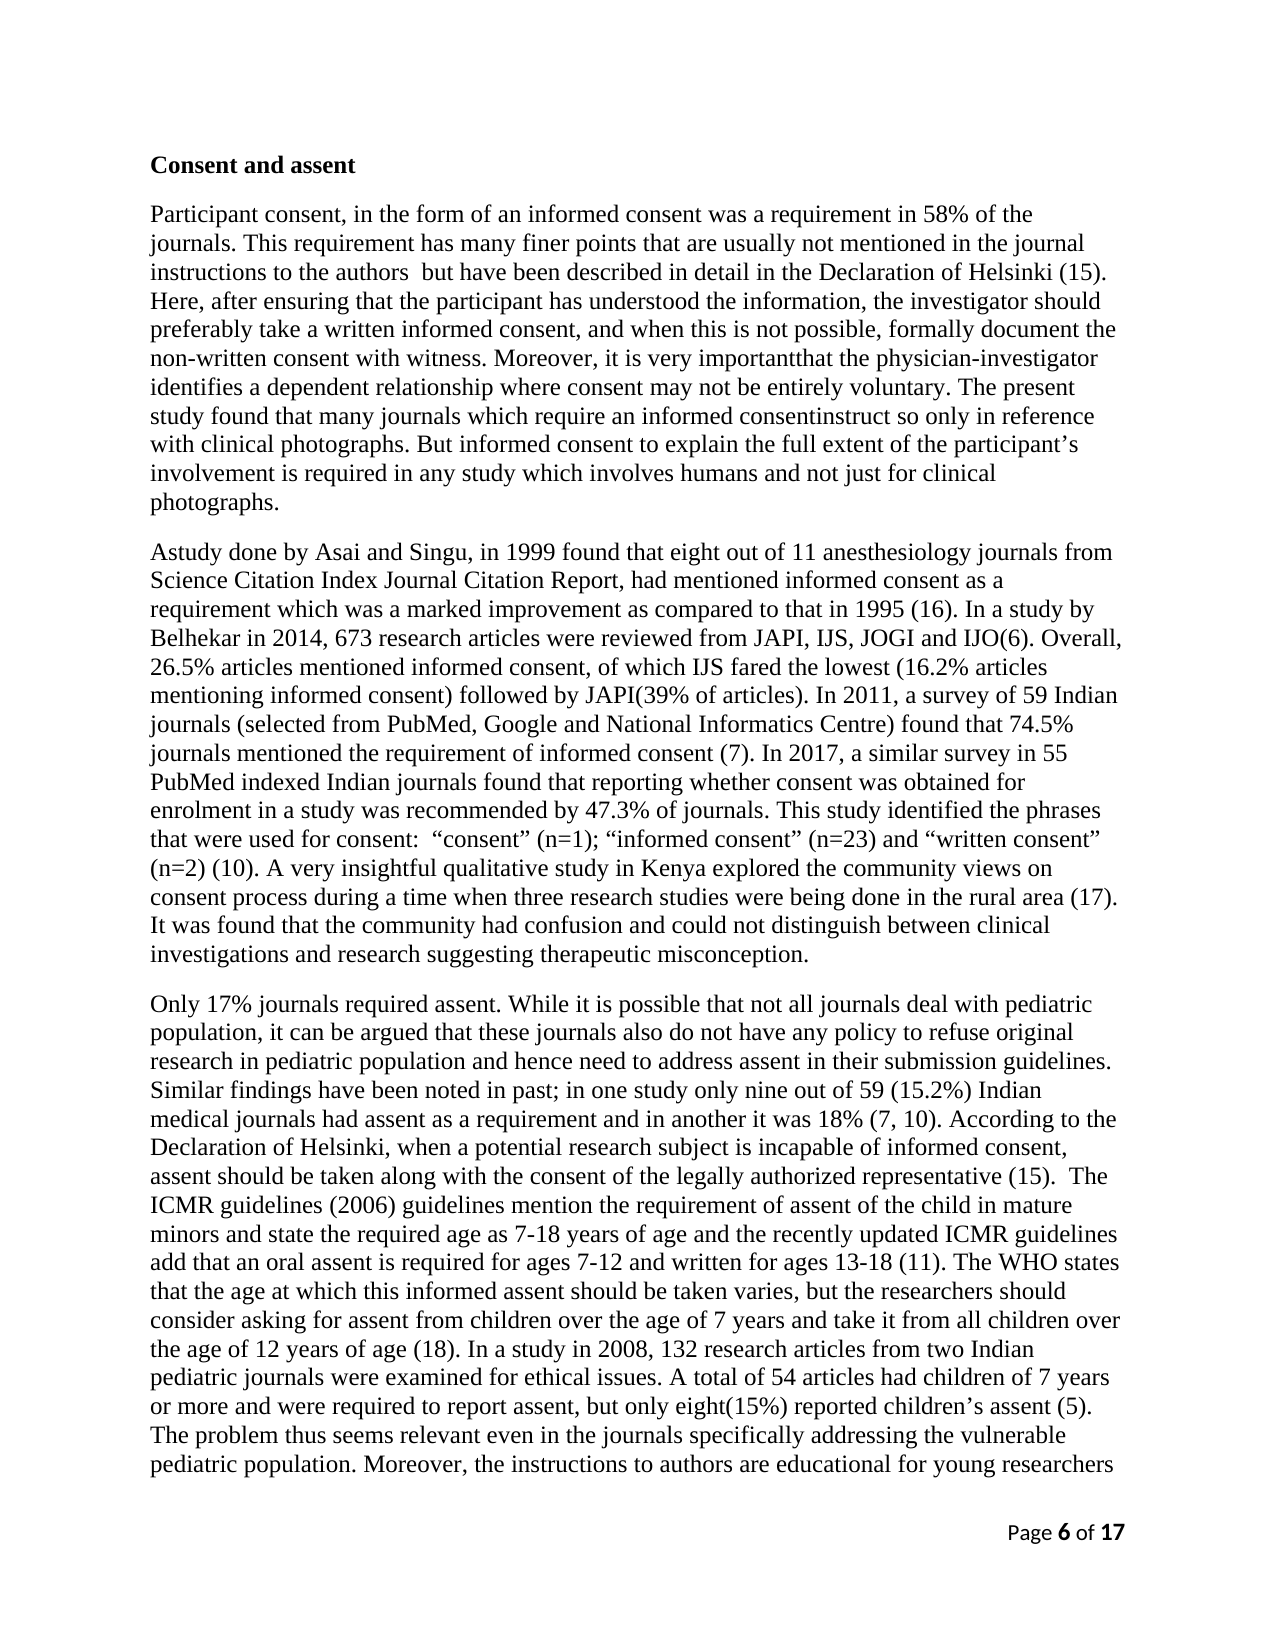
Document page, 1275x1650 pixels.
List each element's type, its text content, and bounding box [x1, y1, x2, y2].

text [150, 989, 1125, 1477]
text Participant consent, in the form of an informed consent was a requirement in 58% of the journals. This requirement has many finer points that are usually not mentioned in the journal instructions to the authors but have been described in detail in the Declaration of Helsinki (15). Here, after ensuring that the participant has understood the information, the investigator should preferably take a written informed consent, and when this is not possible, formally document the non-written consent with witness. Moreover, it is very importantthat the physician-investigator identifies a dependent relationship where consent may not be entirely voluntary. The present study found that many journals which require an informed consentinstruct so only in reference with clinical photographs. But informed consent to explain the full extent of the participant’s involvement is required in any study which involves humans and not just for clinical photographs. [150, 199, 1125, 516]
text Consent and assent [150, 150, 1125, 179]
text Astudy done by Asai and Singu, in 1999 found that eight out of 11 anesthesiology journals from Science Citation Index Journal Citation Report, had mentioned informed consent as a requirement which was a marked improvement as compared to that in 1995 (16). In a study by Belhekar in 2014, 673 research articles were reviewed from JAPI, IJS, JOGI and IJO(6). Overall, 26.5% articles mentioned informed consent, of which IJS fared the lowest (16.2% articles mentioning informed consent) followed by JAPI(39% of articles). In 2011, a survey of 59 Indian journals (selected from PubMed, Google and National Informatics Centre) found that 74.5% journals mentioned the requirement of informed consent (7). In 2017, a similar survey in 55 PubMed indexed Indian journals found that reporting whether consent was obtained for enrolment in a study was recommended by 47.3% of journals. This study identified the phrases that were used for consent: “consent” (n=1); “informed consent” (n=23) and “written consent” (n=2) (10). A very insightful qualitative study in Kenya explored the community views on consent process during a time when three research studies were being done in the rural area (17). It was found that the community had confusion and could not distinguish between clinical investigations and research suggesting therapeutic misconception. [150, 537, 1125, 968]
